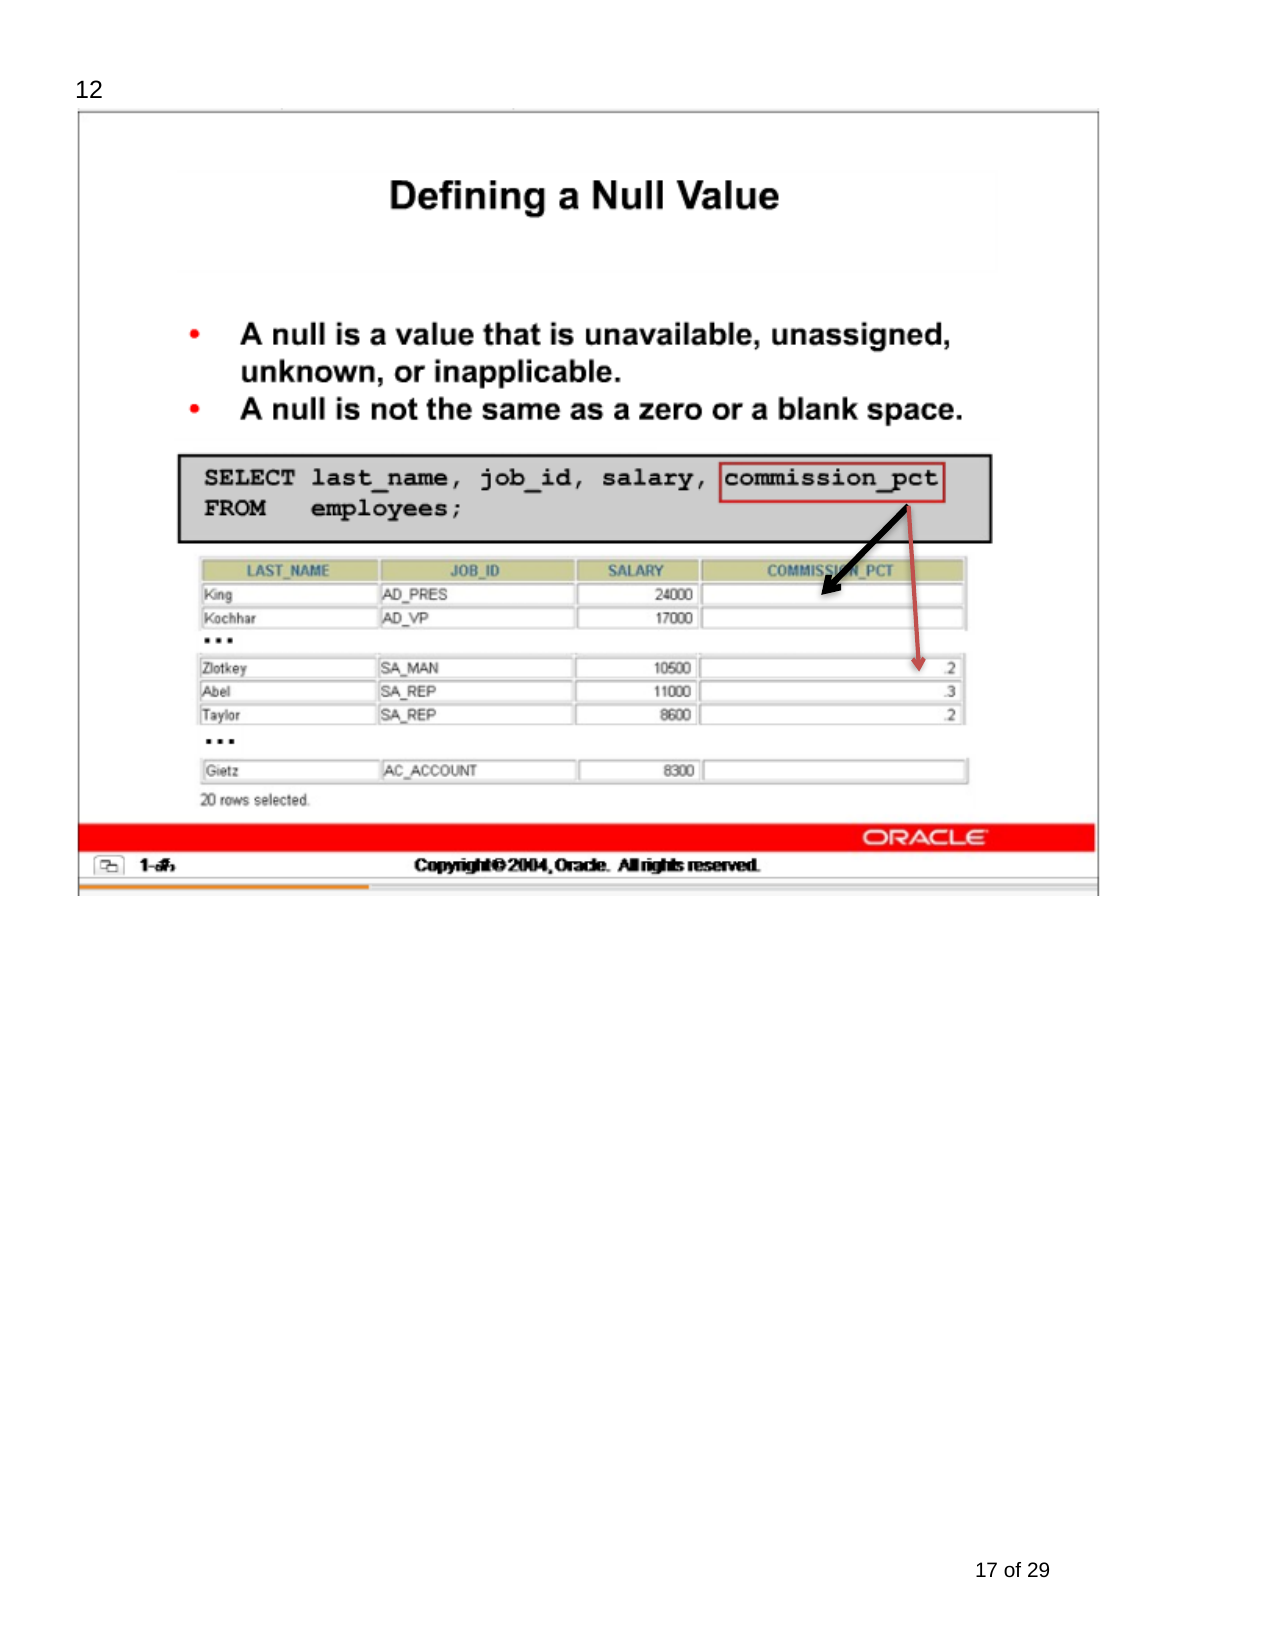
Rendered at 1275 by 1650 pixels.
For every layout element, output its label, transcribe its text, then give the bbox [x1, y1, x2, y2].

text 12 [75, 75, 1200, 104]
picture [75, 108, 1104, 896]
